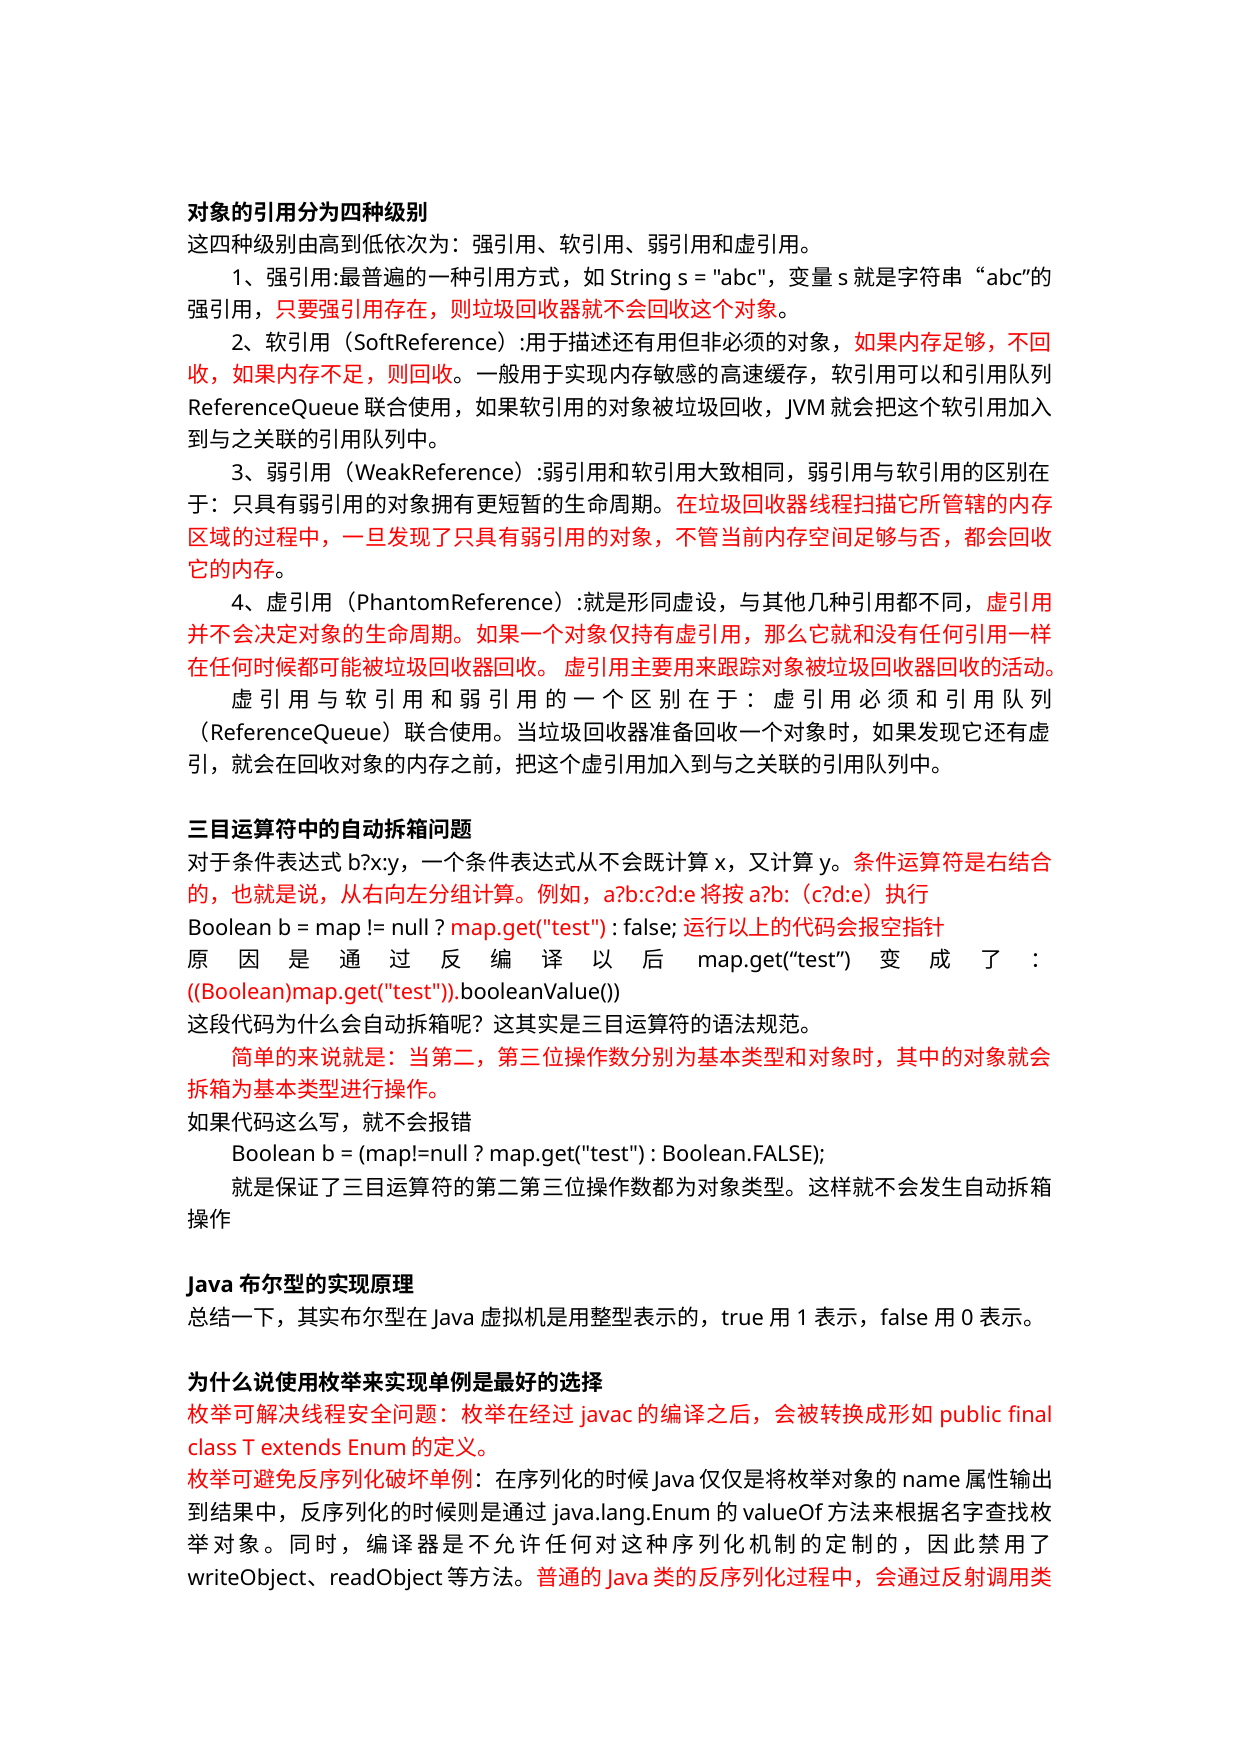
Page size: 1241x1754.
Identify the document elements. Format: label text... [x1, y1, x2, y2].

text 这四种级别由高到低依次为：强引用、软引用、弱引用和虚引用。 [187, 227, 1053, 259]
text 4、虚引用（PhantomReference）:就是形同虚设，与其他几种引用都不同，虚引用并不会决定对象的生命周期。如果一个对象仅持有虚引用，那么它就和没有任何引用一样，在任何时候都可能被垃圾回收器回收。 虚引用主要用来跟踪对象被垃圾回收器回收的活动。 [187, 584, 1053, 682]
text 三目运算符中的自动拆箱问题 [187, 812, 1053, 844]
text 虚引用与软引用和弱引用的一个区别在于：虚引用必须和引用队列 （ReferenceQueue）联合使用。当垃圾回收器准备回收一个对象时，如果发现它还有虚引，就会在回收对象的内存之前，把这个虚引用加入到与之关联的引用队列中。 [187, 682, 1053, 779]
text 对象的引用分为四种级别 [187, 194, 1053, 227]
text 3、弱引用（WeakReference）:弱引用和软引用大致相同，弱引用与软引用的区别在于：只具有弱引用的对象拥有更短暂的生命周期。在垃圾回收器线程扫描它所管辖的内存区域的过程中，一旦发现了只具有弱引用的对象，不管当前内存空间足够与否，都会回收它的内存。 [187, 454, 1053, 584]
text 总结一下，其实布尔型在 Java 虚拟机是用整型表示的，true 用 1 表示，false 用 0 表示。 [187, 1299, 1053, 1332]
text Boolean b = map != null ? map.get("test") : false; 运行以上的代码会报空指针 [187, 909, 1053, 942]
text 简单的来说就是：当第二，第三位操作数分别为基本类型和对象时，其中的对象就会拆箱为基本类型进行操作。 [187, 1039, 1053, 1104]
text Boolean b = (map!=null ? map.get("test") : Boolean.FALSE); [187, 1137, 1053, 1169]
text 就是保证了三目运算符的第二第三位操作数都为对象类型。这样就不会发生自动拆箱操作 [187, 1169, 1053, 1234]
text 对于条件表达式b?x:y，一个条件表达式从不会既计算x，又计算y。条件运算符是右结合的，也就是说，从右向左分组计算。例如，a?b:c?d:e将按a?b:（c?d:e）执行 [187, 844, 1053, 909]
text 1、强引用:最普遍的一种引用方式，如String s = "abc"，变量s就是字符串“abc”的强引用，只要强引用存在，则垃圾回收器就不会回收这个对象。 [187, 259, 1053, 324]
text 2、软引用（SoftReference）:用于描述还有用但非必须的对象，如果内存足够，不回收，如果内存不足，则回收。一般用于实现内存敏感的高速缓存，软引用可以和引用队列ReferenceQueue联合使用，如果软引用的对象被垃圾回收，JVM就会把这个软引用加入到与之关联的引用队列中。 [187, 324, 1053, 454]
text 为什么说使用枚举来实现单例是最好的选择 [187, 1364, 1053, 1397]
text 这段代码为什么会自动拆箱呢？这其实是三目运算符的语法规范。 [187, 1007, 1053, 1039]
text 枚举可解决线程安全问题：枚举在经过javac的编译之后，会被转换成形如public final class T extends Enum的定义。 [187, 1397, 1053, 1462]
text Java 布尔型的实现原理 [187, 1267, 1053, 1299]
text 原因是通过反编译以后map.get(“test”)变成了：((Boolean)map.get("test")).booleanValue()) [187, 942, 1053, 1007]
text 如果代码这么写，就不会报错 [187, 1104, 1053, 1137]
